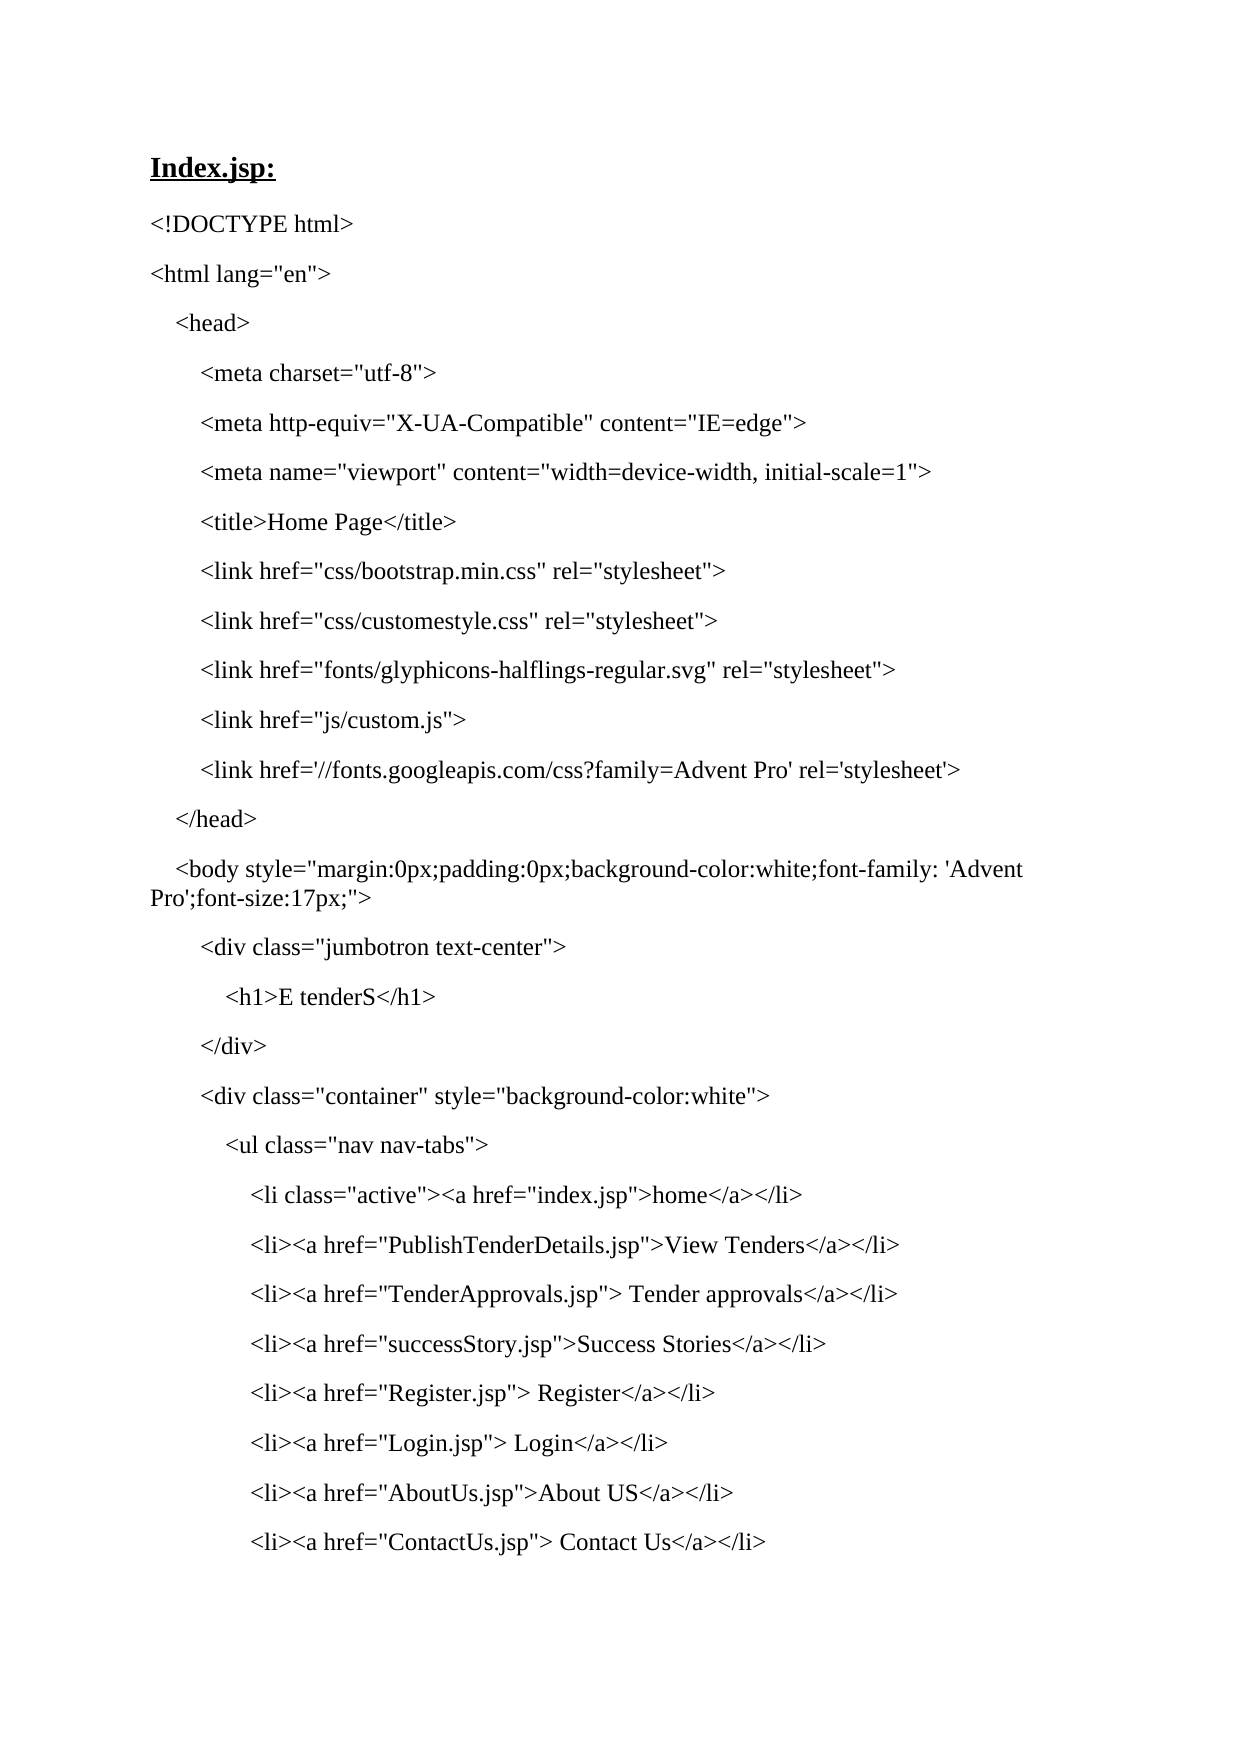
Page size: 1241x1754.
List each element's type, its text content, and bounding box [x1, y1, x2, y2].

text </head> [150, 804, 1090, 833]
text <div class="jumbotron text-center"> [150, 932, 1090, 961]
text <meta charset="utf-8"> [150, 358, 1090, 387]
text <body style="margin:0px;padding:0px;background-color:white;font-family: 'Advent Pro';font-size:17px;"> [150, 854, 1090, 911]
text <link href="js/custom.js"> [150, 705, 1090, 734]
text <li class="active"><a href="index.jsp">home</a></li> [150, 1180, 1090, 1209]
text <div class="container" style="background-color:white"> [150, 1081, 1090, 1110]
text <link href='//fonts.googleapis.com/css?family=Advent Pro' rel='stylesheet'> [150, 755, 1090, 783]
text <li><a href="PublishTenderDetails.jsp">View Tenders</a></li> [150, 1230, 1090, 1258]
text <meta name="viewport" content="width=device-width, initial-scale=1"> [150, 457, 1090, 486]
text <!DOCTYPE html> [150, 209, 1090, 238]
text <li><a href="Login.jsp"> Login</a></li> [150, 1428, 1090, 1457]
text <link href="fonts/glyphicons-halflings-regular.svg" rel="stylesheet"> [150, 656, 1090, 684]
text <meta http-equiv="X-UA-Compatible" content="IE=edge"> [150, 408, 1090, 436]
text Index.jsp: [150, 150, 1090, 183]
text </div> [150, 1031, 1090, 1060]
text <li><a href="Register.jsp"> Register</a></li> [150, 1378, 1090, 1407]
text <link href="css/bootstrap.min.css" rel="stylesheet"> [150, 556, 1090, 585]
text <head> [150, 308, 1090, 337]
text <ul class="nav nav-tabs"> [150, 1131, 1090, 1159]
text <li><a href="AboutUs.jsp">About US</a></li> [150, 1478, 1090, 1506]
text <link href="css/customestyle.css" rel="stylesheet"> [150, 606, 1090, 635]
text <html lang="en"> [150, 259, 1090, 288]
text <title>Home Page</title> [150, 507, 1090, 536]
text <li><a href="TenderApprovals.jsp"> Tender approvals</a></li> [150, 1279, 1090, 1308]
text <li><a href="successStory.jsp">Success Stories</a></li> [150, 1329, 1090, 1358]
text <h1>E tenderS</h1> [150, 982, 1090, 1011]
text <li><a href="ContactUs.jsp"> Contact Us</a></li> [150, 1527, 1090, 1556]
